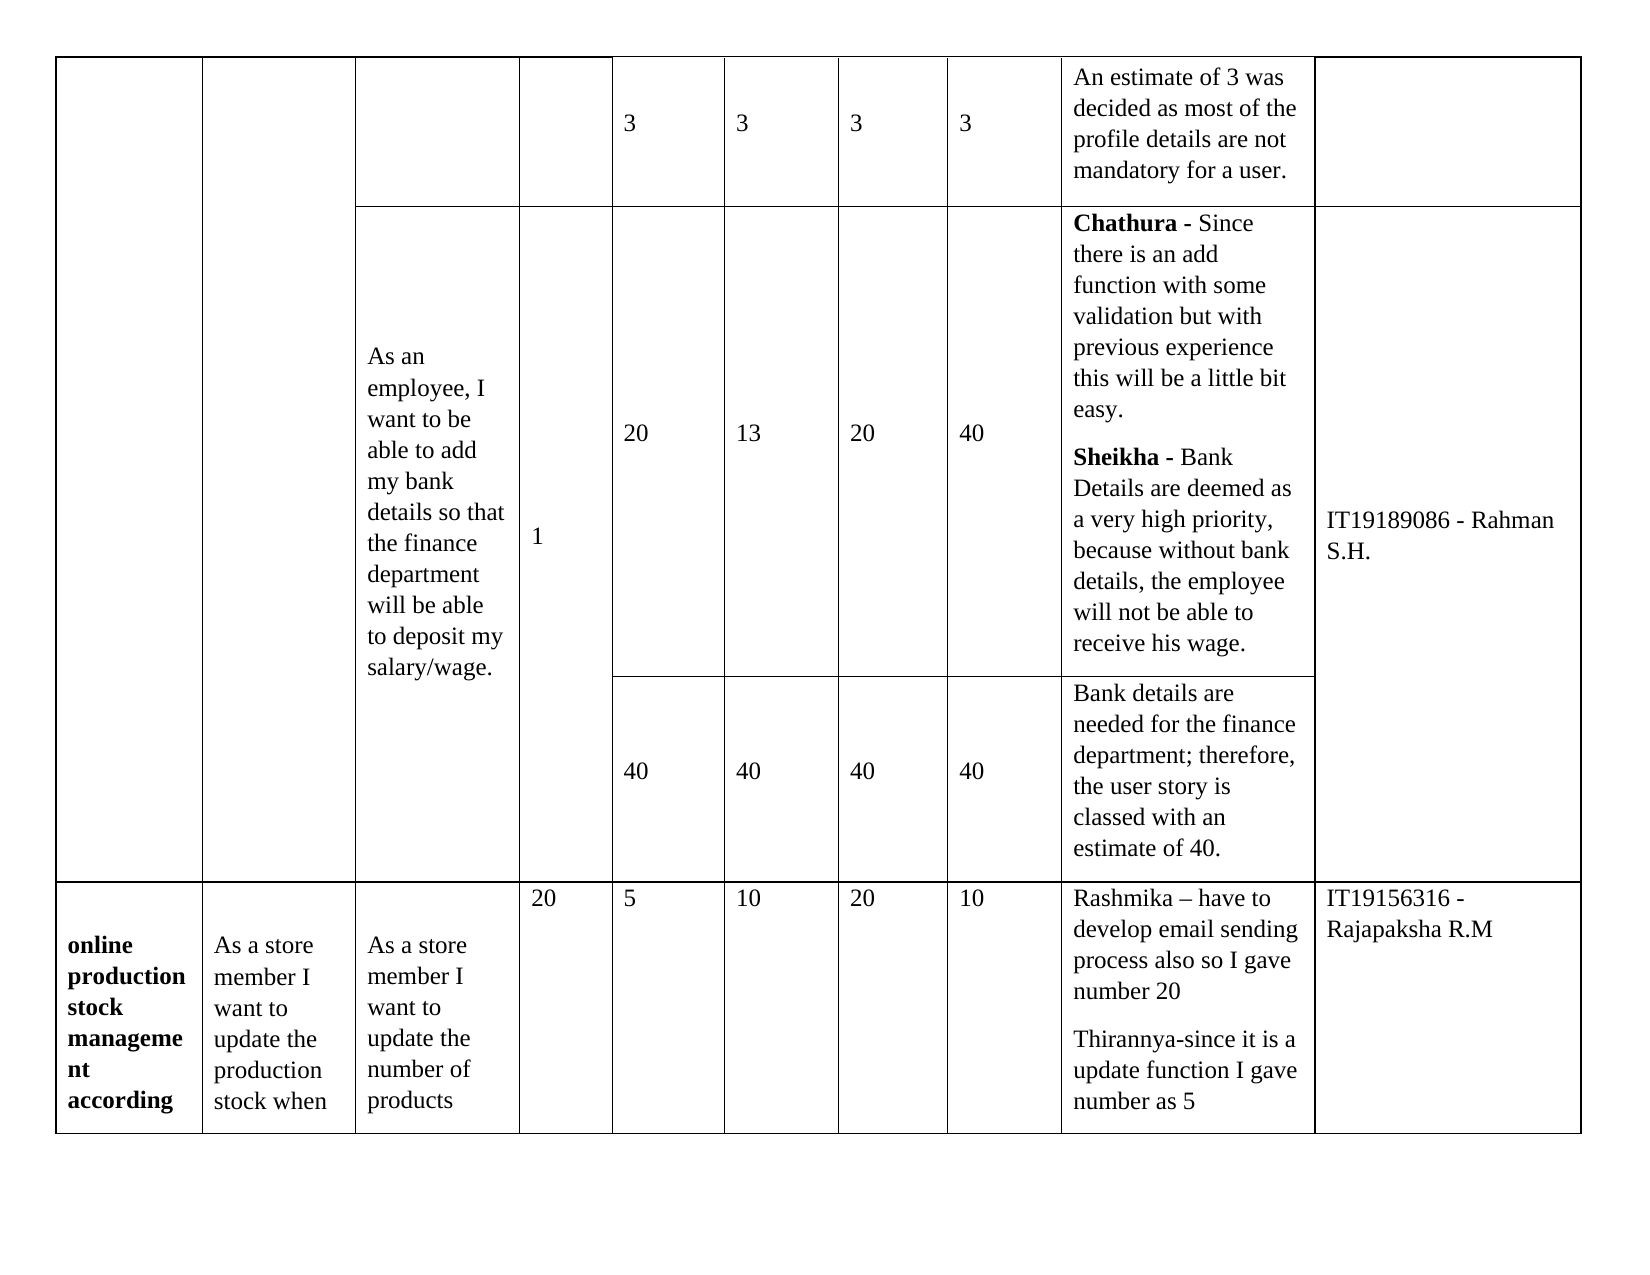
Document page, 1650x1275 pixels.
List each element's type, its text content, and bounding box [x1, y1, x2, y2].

table_cell 5 [613, 883, 724, 1133]
table_cell 13 [725, 207, 838, 676]
table_cell 40 [948, 207, 1061, 676]
table_cell An estimate of 3 was decided as most of the profile details are not mandatory for a user. [1062, 57, 1314, 206]
table_cell 20 [613, 207, 724, 676]
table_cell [203, 58, 355, 881]
table_cell 3 [948, 57, 1062, 206]
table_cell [356, 883, 519, 1133]
table_cell 3 [839, 57, 948, 206]
table_cell Bank details are needed for the finance department; therefore, the user story is classed with an estimate of 40. [1062, 677, 1314, 881]
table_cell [356, 58, 519, 206]
table_cell 3 [613, 57, 724, 206]
table_cell 20 [839, 207, 947, 676]
table_cell 40 [839, 677, 947, 881]
table_cell Chathura - Since there is an add function with some validation but with previous experience this will be a little bit easy. Sheikha - Bank Details are deemed as a very high priority, because without bank details, the employee will not be able to receive his wage. [1062, 207, 1314, 676]
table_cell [203, 883, 355, 1133]
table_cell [57, 58, 202, 881]
table_cell 40 [613, 677, 724, 881]
table_cell 20 [839, 883, 947, 1133]
table_cell 40 [725, 677, 838, 881]
table_cell 10 [948, 883, 1061, 1133]
table_cell 10 [725, 883, 838, 1133]
table_cell IT19189086 - Rahman S.H. [1316, 207, 1580, 881]
table_cell Rashmika – have to develop email sending process also so I gave number 20 Thirannya-since it is a update function I gave number as 5 [1062, 883, 1314, 1133]
table_cell 1 [520, 207, 612, 881]
table_cell 20 [520, 883, 612, 1133]
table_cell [1316, 58, 1580, 206]
table_cell 40 [948, 677, 1061, 881]
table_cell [1316, 883, 1580, 1133]
table_cell 3 [725, 57, 838, 206]
table_cell 5 [520, 58, 612, 206]
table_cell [57, 883, 202, 1133]
table_cell As an employee, I want to be able to add my bank details so that the finance department will be able to deposit my salary/wage. [356, 207, 519, 881]
